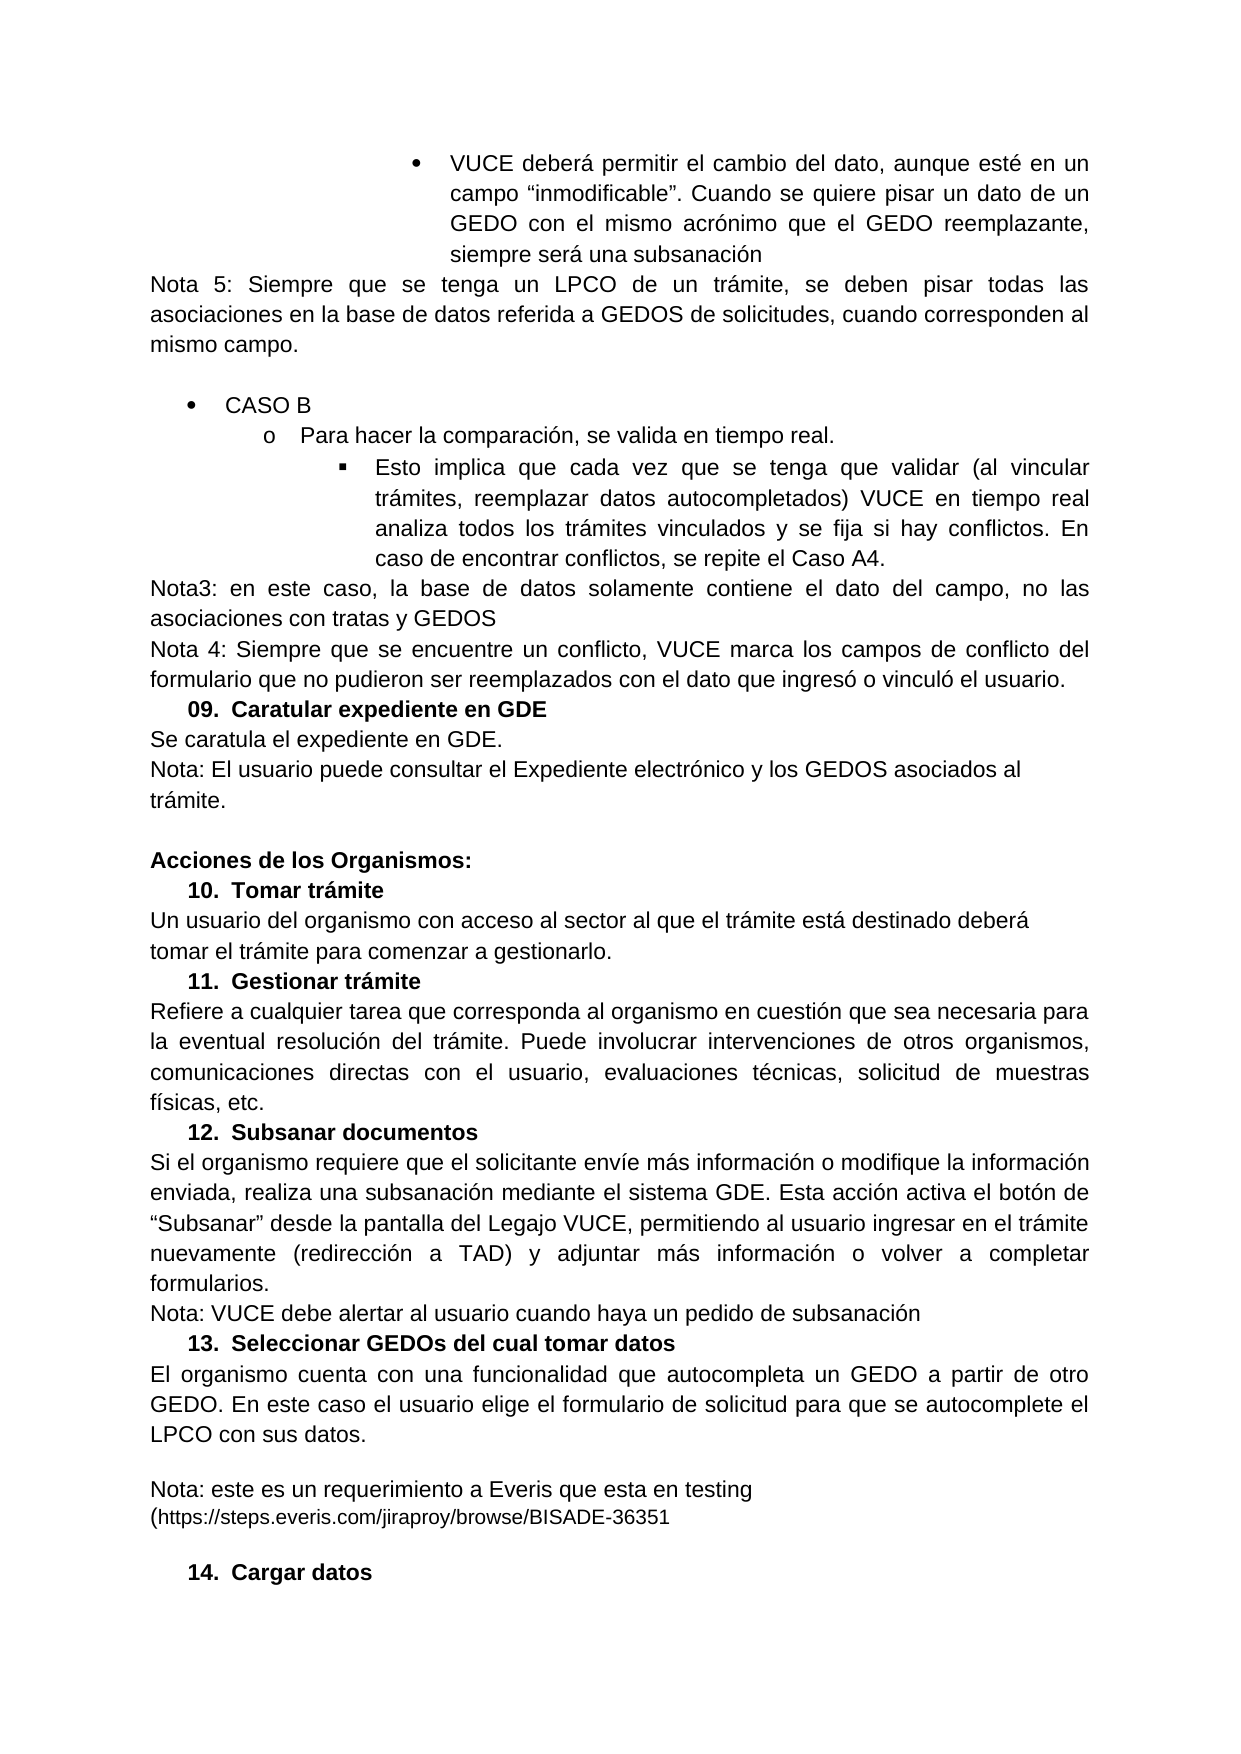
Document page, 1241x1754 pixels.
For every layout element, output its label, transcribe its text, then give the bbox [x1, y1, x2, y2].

list Tomar trámite [187, 877, 1090, 904]
list Seleccionar GEDOs del cual tomar datos [187, 1330, 1090, 1357]
text El organismo cuenta con una funcionalidad que autocompleta un GEDO a partir de otro GEDO. En este caso el usuario elige el formulario de solicitud para que se autocomplete el LPCO con sus datos. [150, 1361, 1090, 1447]
list Para hacer la comparación, se valida en tiempo real. [262, 422, 1090, 450]
text Nota: El usuario puede consultar el Expediente electrónico y los GEDOS asociados al trámite. [150, 756, 1090, 813]
text Si el organismo requiere que el solicitante envíe más información o modifique la información enviada, realiza una subsanación mediante el sistema GDE. Esta acción activa el botón de “Subsanar” desde la pantalla del Legajo VUCE, permitiendo al usuario ingresar en el trámite nuevamente (redirección a TAD) y adjuntar más información o volver a completar formularios. [150, 1149, 1090, 1296]
list Esto implica que cada vez que se tenga que validar (al vincular trámites, reemplazar datos autocompletados) VUCE en tiempo real analiza todos los trámites vinculados y se fija si hay conflictos. En caso de encontrar conflictos, se repite el Caso A4. [337, 454, 1090, 571]
list CASO B [187, 392, 1090, 418]
text Nota 4: Siempre que se encuentre un conflicto, VUCE marca los campos de conflicto del formulario que no pudieron ser reemplazados con el dato que ingresó o vinculó el usuario. [150, 636, 1090, 692]
text Nota: este es un requerimiento a Everis que esta en testing (https://steps.everis.com/jiraproy/browse/BISADE-36351 [150, 1476, 1090, 1529]
text Nota 5: Siempre que se tenga un LPCO de un trámite, se deben pisar todas las asociaciones en la base de datos referida a GEDOS de solicitudes, cuando corresponden al mismo campo. [150, 271, 1090, 358]
text Un usuario del organismo con acceso al sector al que el trámite está destinado deberá tomar el trámite para comenzar a gestionarlo. [150, 907, 1090, 964]
text Refiere a cualquier tarea que corresponda al organismo en cuestión que sea necesaria para la eventual resolución del trámite. Puede involucrar intervenciones de otros organismos, comunicaciones directas con el usuario, evaluaciones técnicas, solicitud de muestras físicas, etc. [150, 998, 1090, 1115]
text Se caratula el expediente en GDE. [150, 726, 1090, 753]
text Nota3: en este caso, la base de datos solamente contiene el dato del campo, no las asociaciones con tratas y GEDOS [150, 575, 1090, 632]
text Nota: VUCE debe alertar al usuario cuando haya un pedido de subsanación [150, 1300, 1090, 1327]
list Subsanar documentos [187, 1119, 1090, 1145]
list VUCE deberá permitir el cambio del dato, aunque esté en un campo “inmodificable”. Cuando se quiere pisar un dato de un GEDO con el mismo acrónimo que el GEDO reemplazante, siempre será una subsanación [412, 150, 1090, 267]
text Acciones de los Organismos: [150, 847, 1090, 873]
list Gestionar trámite [187, 968, 1090, 994]
list Cargar datos [187, 1559, 1090, 1586]
list Caratular expediente en GDE [187, 696, 1090, 722]
